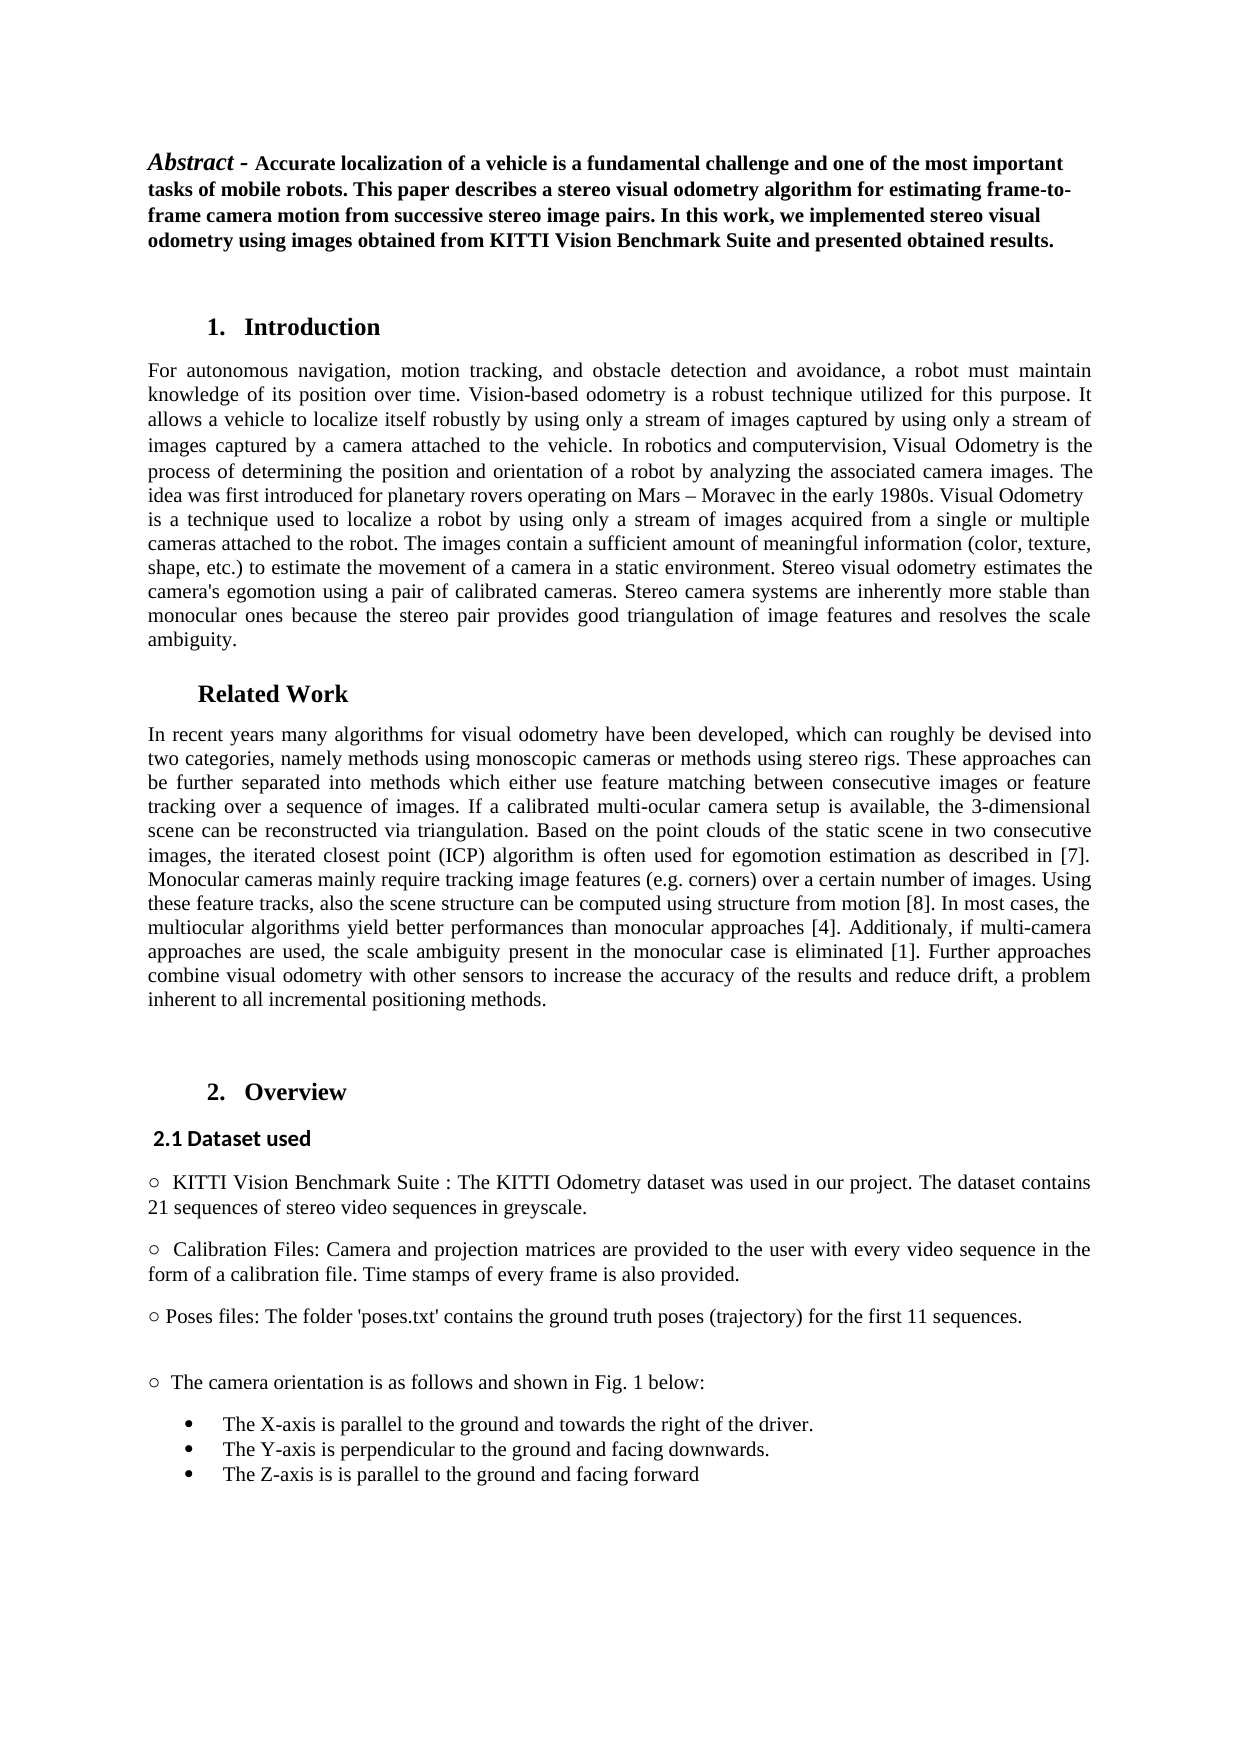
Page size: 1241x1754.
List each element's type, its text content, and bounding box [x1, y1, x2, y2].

text Related Work [148, 679, 1093, 708]
list The X-axis is parallel to the ground and towards the right of the driver. [185, 1412, 1093, 1436]
list Overview [207, 1077, 1093, 1106]
list Introduction [207, 312, 1093, 340]
text ○ Poses files: The folder 'poses.txt' contains the ground truth poses (trajectory) for the first 11 sequences. [148, 1304, 1093, 1328]
text ○ The camera orientation is as follows and shown in Fig. 1 below: [148, 1370, 1093, 1394]
text Abstract - Accurate localization of a vehicle is a fundamental challenge and one of the most important tasks of mobile robots. This paper describes a stereo visual odometry algorithm for estimating frame-to-frame camera motion from successive stereo image pairs. In this work, we implemented stereo visual odometry using images obtained from KITTI Vision Benchmark Suite and presented obtained results. [148, 147, 1093, 252]
list The Z-axis is is parallel to the ground and facing forward [185, 1462, 1093, 1486]
text ○ Calibration Files: Camera and projection matrices are provided to the user with every video sequence in the form of a calibration file. Time stamps of every frame is also provided. [148, 1237, 1093, 1286]
text In recent years many algorithms for visual odometry have been developed, which can roughly be devised into two categories, namely methods using monoscopic cameras or methods using stereo rigs. These approaches can be further separated into methods which either use feature matching between consecutive images or feature tracking over a sequence of images. If a calibrated multi-ocular camera setup is available, the 3-dimensional scene can be reconstructed via triangulation. Based on the point clouds of the static scene in two consecutive images, the iterated closest point (ICP) algorithm is often used for egomotion estimation as described in [7]. Monocular cameras mainly require tracking image features (e.g. corners) over a certain number of images. Using these feature tracks, also the scene structure can be computed using structure from motion [8]. In most cases, the multiocular algorithms yield better performances than monocular approaches [4]. Additionaly, if multi-camera approaches are used, the scale ambiguity present in the monocular case is eliminated [1]. Further approaches combine visual odometry with other sensors to increase the accuracy of the results and reduce drift, a problem inherent to all incremental positioning methods. [148, 722, 1093, 1011]
text For autonomous navigation, motion tracking, and obstacle detection and avoidance, a robot must maintain knowledge of its position over time. Vision-based odometry is a robust technique utilized for this purpose. It allows a vehicle to localize itself robustly by using only a stream of images captured by using only a stream of images captured by a camera attached to the vehicle. In robotics and computervision, Visual Odometry is the process of determining the position and orientation of a robot by analyzing the associated camera images. The idea was first introduced for planetary rovers operating on Mars – Moravec in the early 1980s. Visual Odometry is a technique used to localize a robot by using only a stream of images acquired from a single or multiple cameras attached to the robot. The images contain a sufficient amount of meaningful information (color, texture, shape, etc.) to estimate the movement of a camera in a static environment. Stereo visual odometry estimates the camera's egomotion using a pair of calibrated cameras. Stereo camera systems are inherently more stable than monocular ones because the stereo pair provides good triangulation of image features and resolves the scale ambiguity. [148, 358, 1093, 651]
text 2.1 Dataset used [148, 1124, 1093, 1152]
text ○ KITTI Vision Benchmark Suite : The KITTI Odometry dataset was used in our project. The dataset contains 21 sequences of stereo video sequences in greyscale. [148, 1170, 1093, 1219]
list The Y-axis is perpendicular to the ground and facing downwards. [185, 1437, 1093, 1461]
